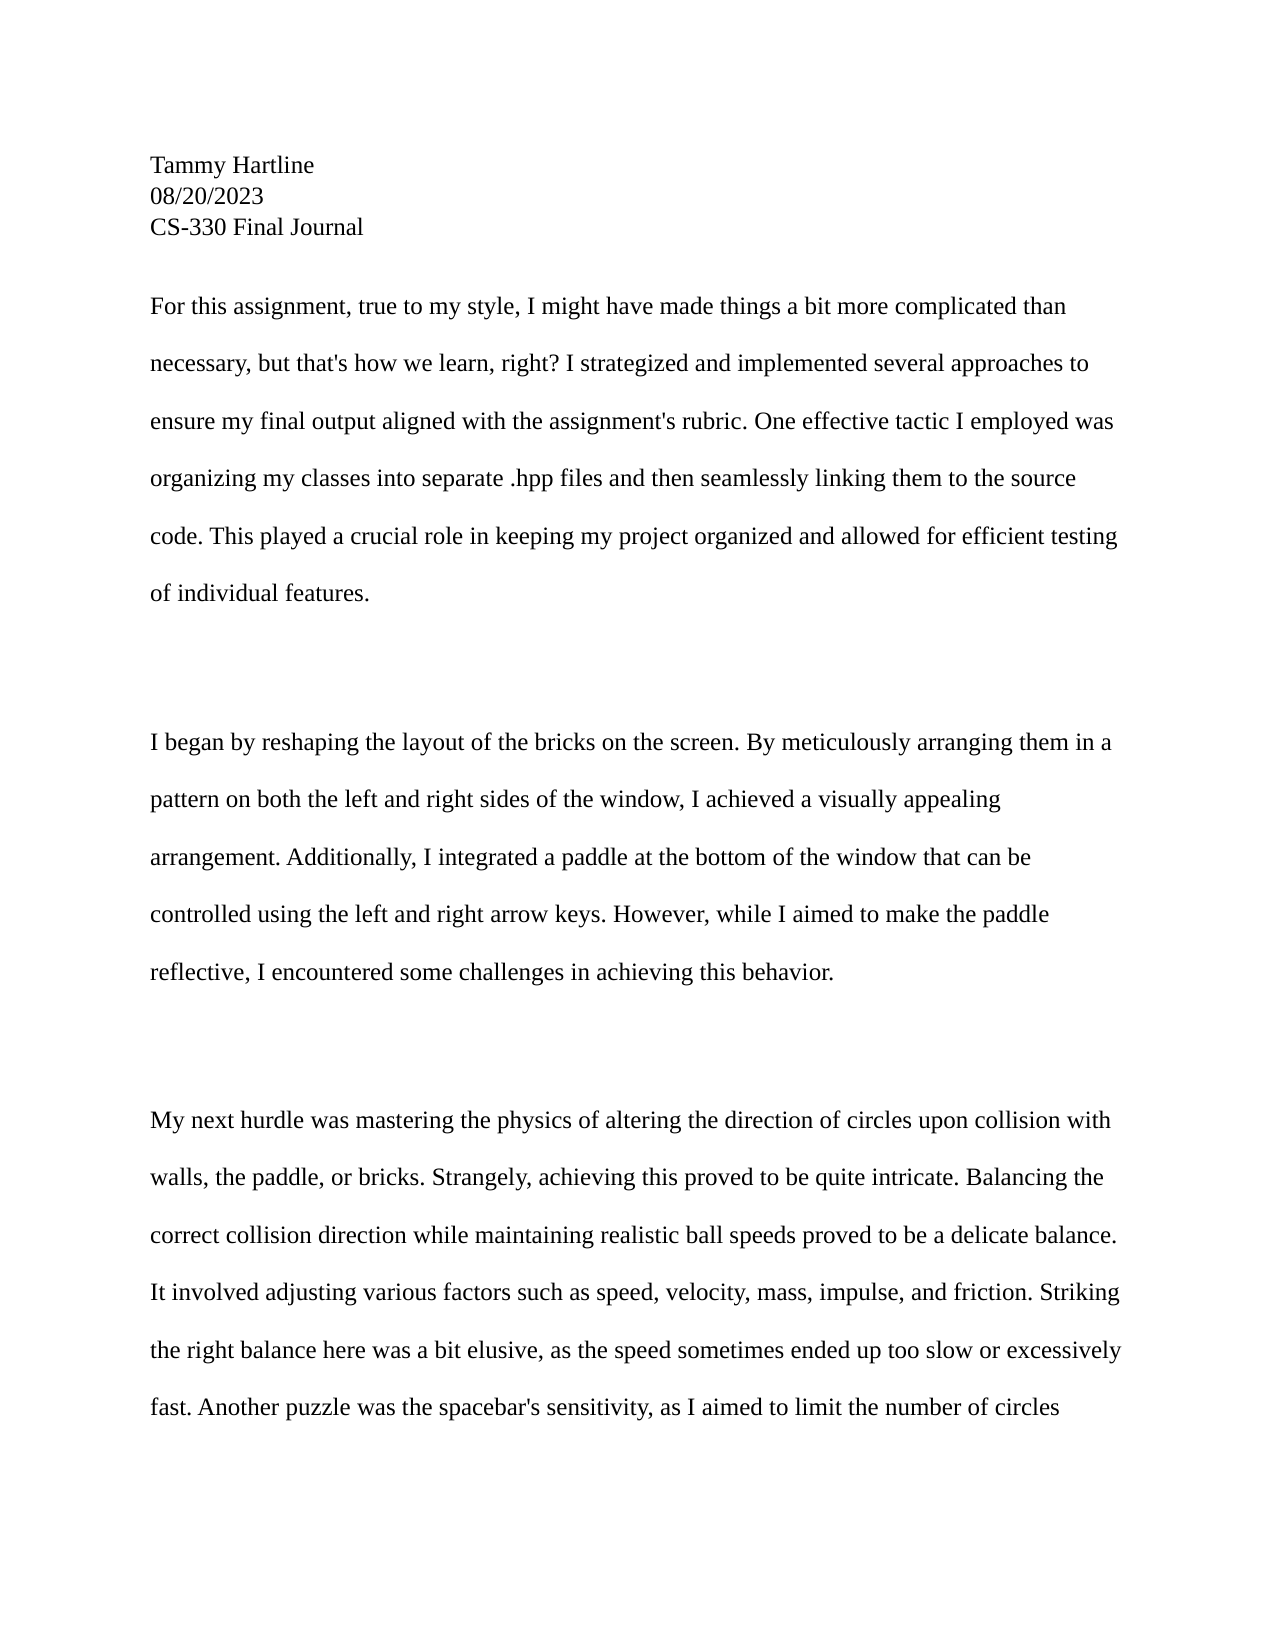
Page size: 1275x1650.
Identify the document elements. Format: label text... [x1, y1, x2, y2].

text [150, 1105, 1125, 1421]
text For this assignment, true to my style, I might have made things a bit more complicated than necessary, but that's how we learn, right? I strategized and implemented several approaches to ensure my final output aligned with the assignment's rubric. One effective tactic I employed was organizing my classes into separate .hpp files and then seamlessly linking them to the source code. This played a crucial role in keeping my project organized and allowed for efficient testing of individual features. [150, 291, 1125, 607]
text Tammy Hartline [150, 150, 1125, 179]
text 08/20/2023 [150, 181, 1125, 210]
text CS-330 Final Journal [150, 212, 1125, 241]
text I began by reshaping the layout of the bricks on the screen. By meticulously arranging them in a pattern on both the left and right sides of the window, I achieved a visually appealing arrangement. Additionally, I integrated a paddle at the bottom of the window that can be controlled using the left and right arrow keys. However, while I aimed to make the paddle reflective, I encountered some challenges in achieving this behavior. [150, 727, 1125, 985]
